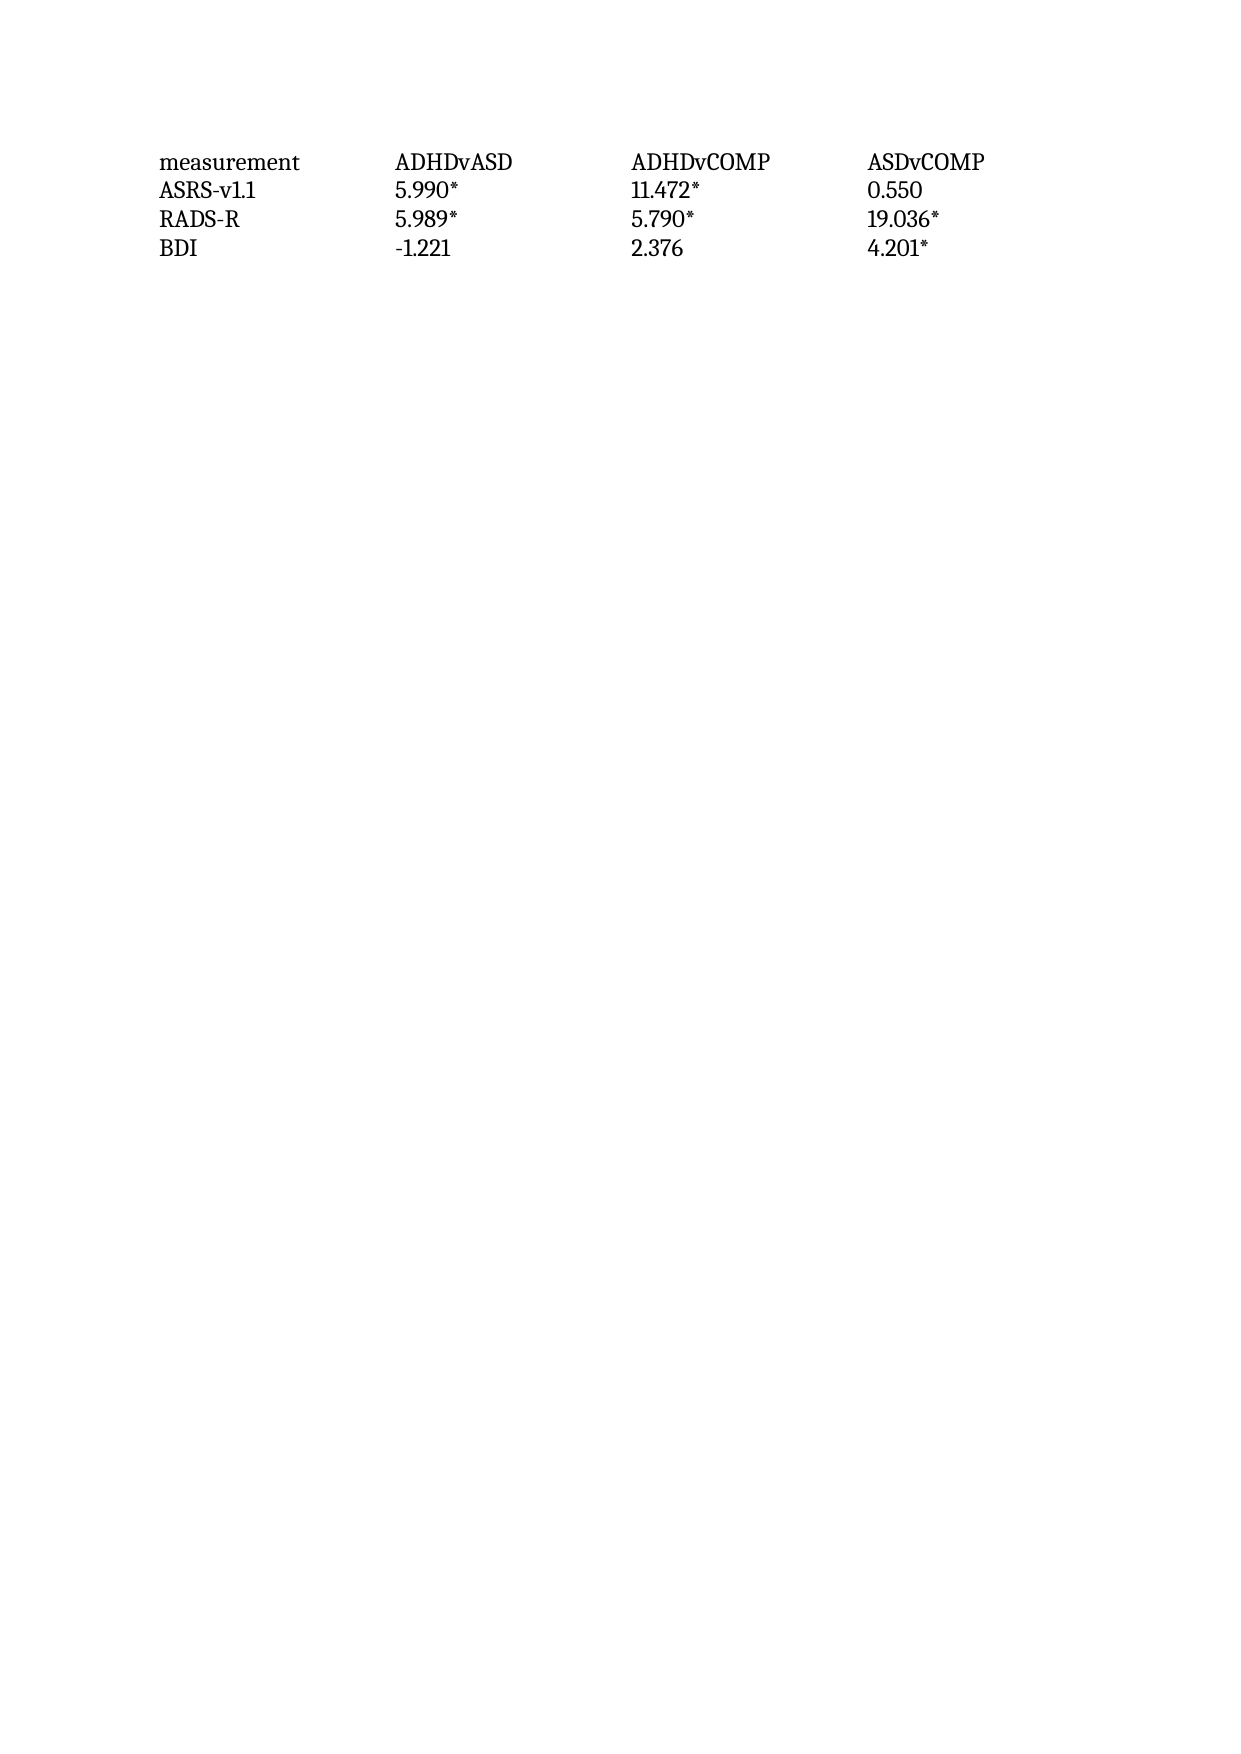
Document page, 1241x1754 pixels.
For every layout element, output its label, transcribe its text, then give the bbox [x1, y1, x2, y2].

table_cell -1.221 [384, 234, 620, 263]
table_header ADHDvASD [384, 148, 620, 176]
table_cell ASRS-v1.1 [148, 176, 384, 205]
table_cell 0.550 [856, 176, 1093, 205]
table_cell RADS-R [148, 205, 384, 234]
table_header ADHDvCOMP [620, 148, 856, 176]
table_header ASDvCOMP [856, 148, 1093, 176]
table_cell 5.989* [384, 205, 620, 234]
table_cell BDI [148, 234, 384, 263]
table_cell 5.990* [384, 176, 620, 205]
table_cell 4.201* [856, 234, 1093, 263]
table_cell 19.036* [856, 205, 1093, 234]
table_cell 5.790* [620, 205, 856, 234]
table_header measurement [148, 148, 384, 176]
table_cell 2.376 [620, 234, 856, 263]
table_cell 11.472* [620, 176, 856, 205]
